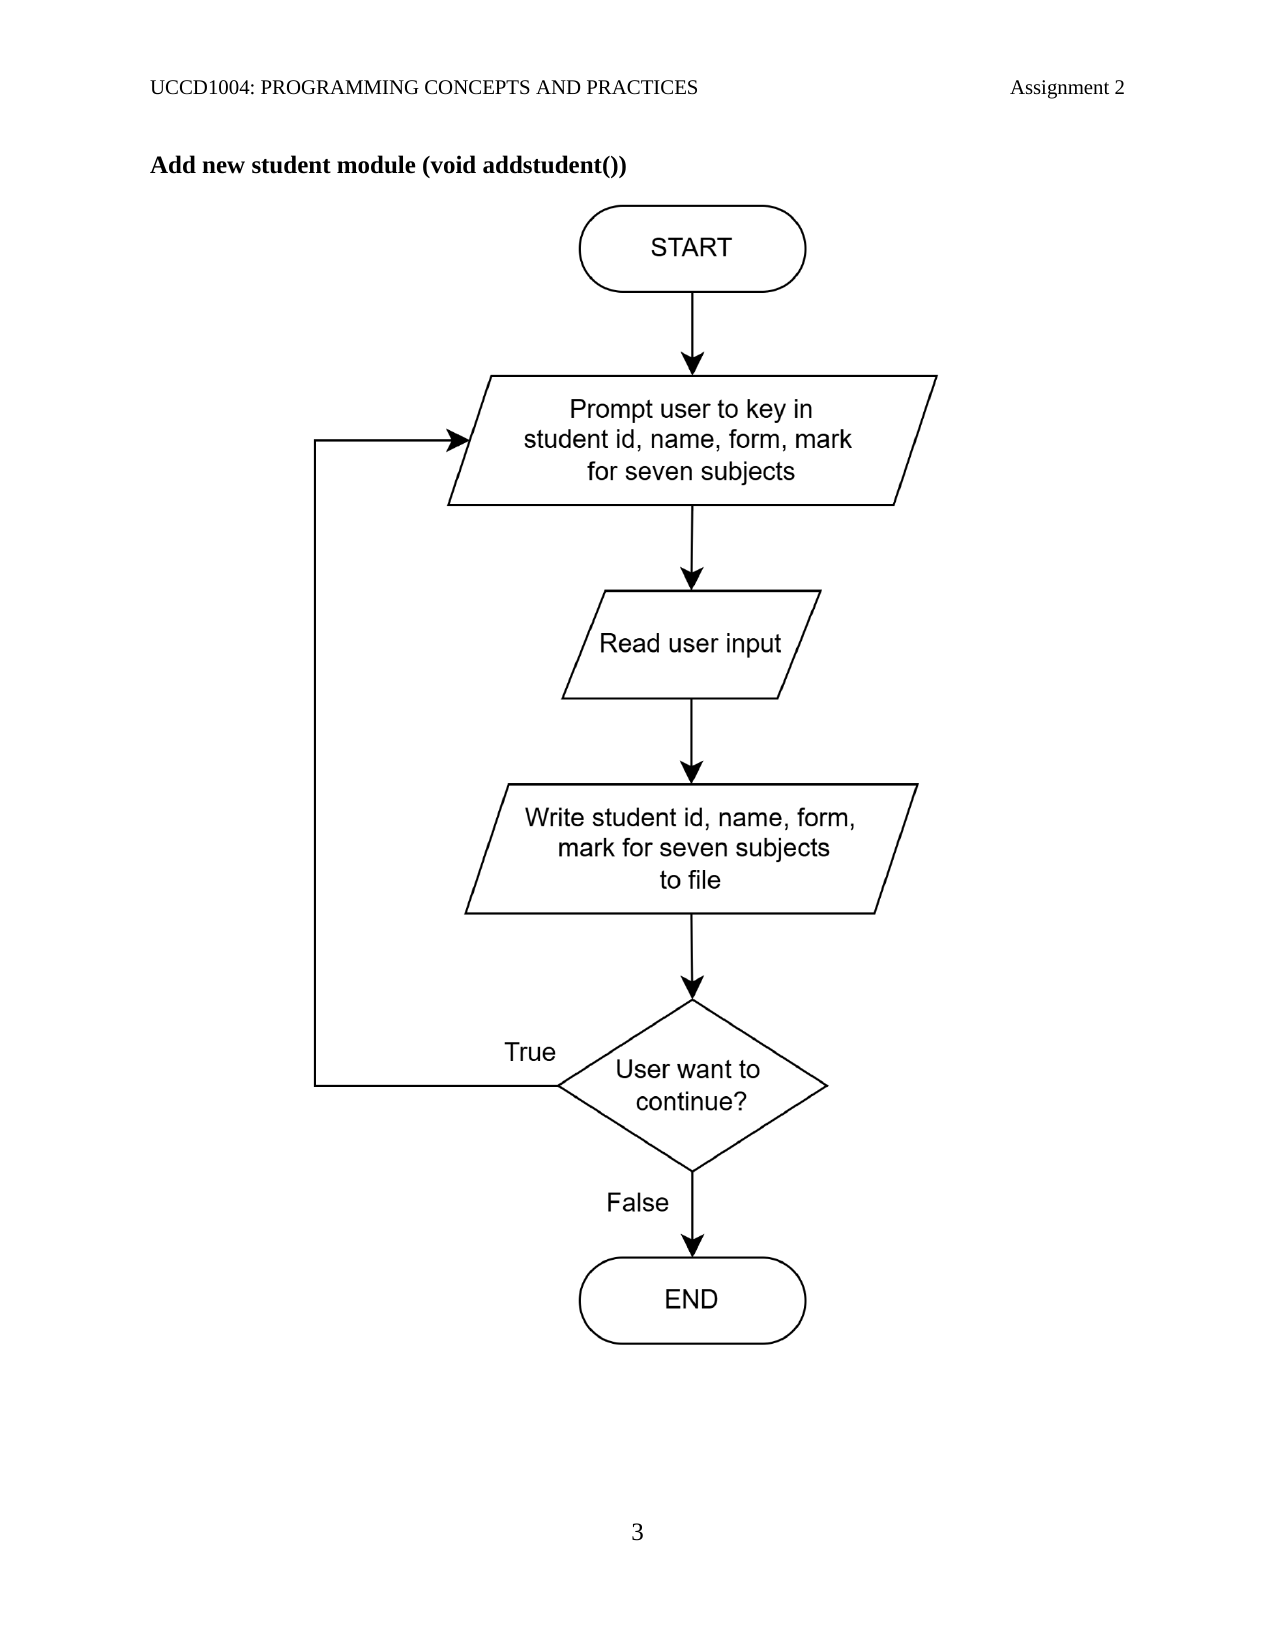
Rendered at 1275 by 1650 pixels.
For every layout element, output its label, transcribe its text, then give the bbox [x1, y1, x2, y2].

picture [150, 193, 959, 1366]
